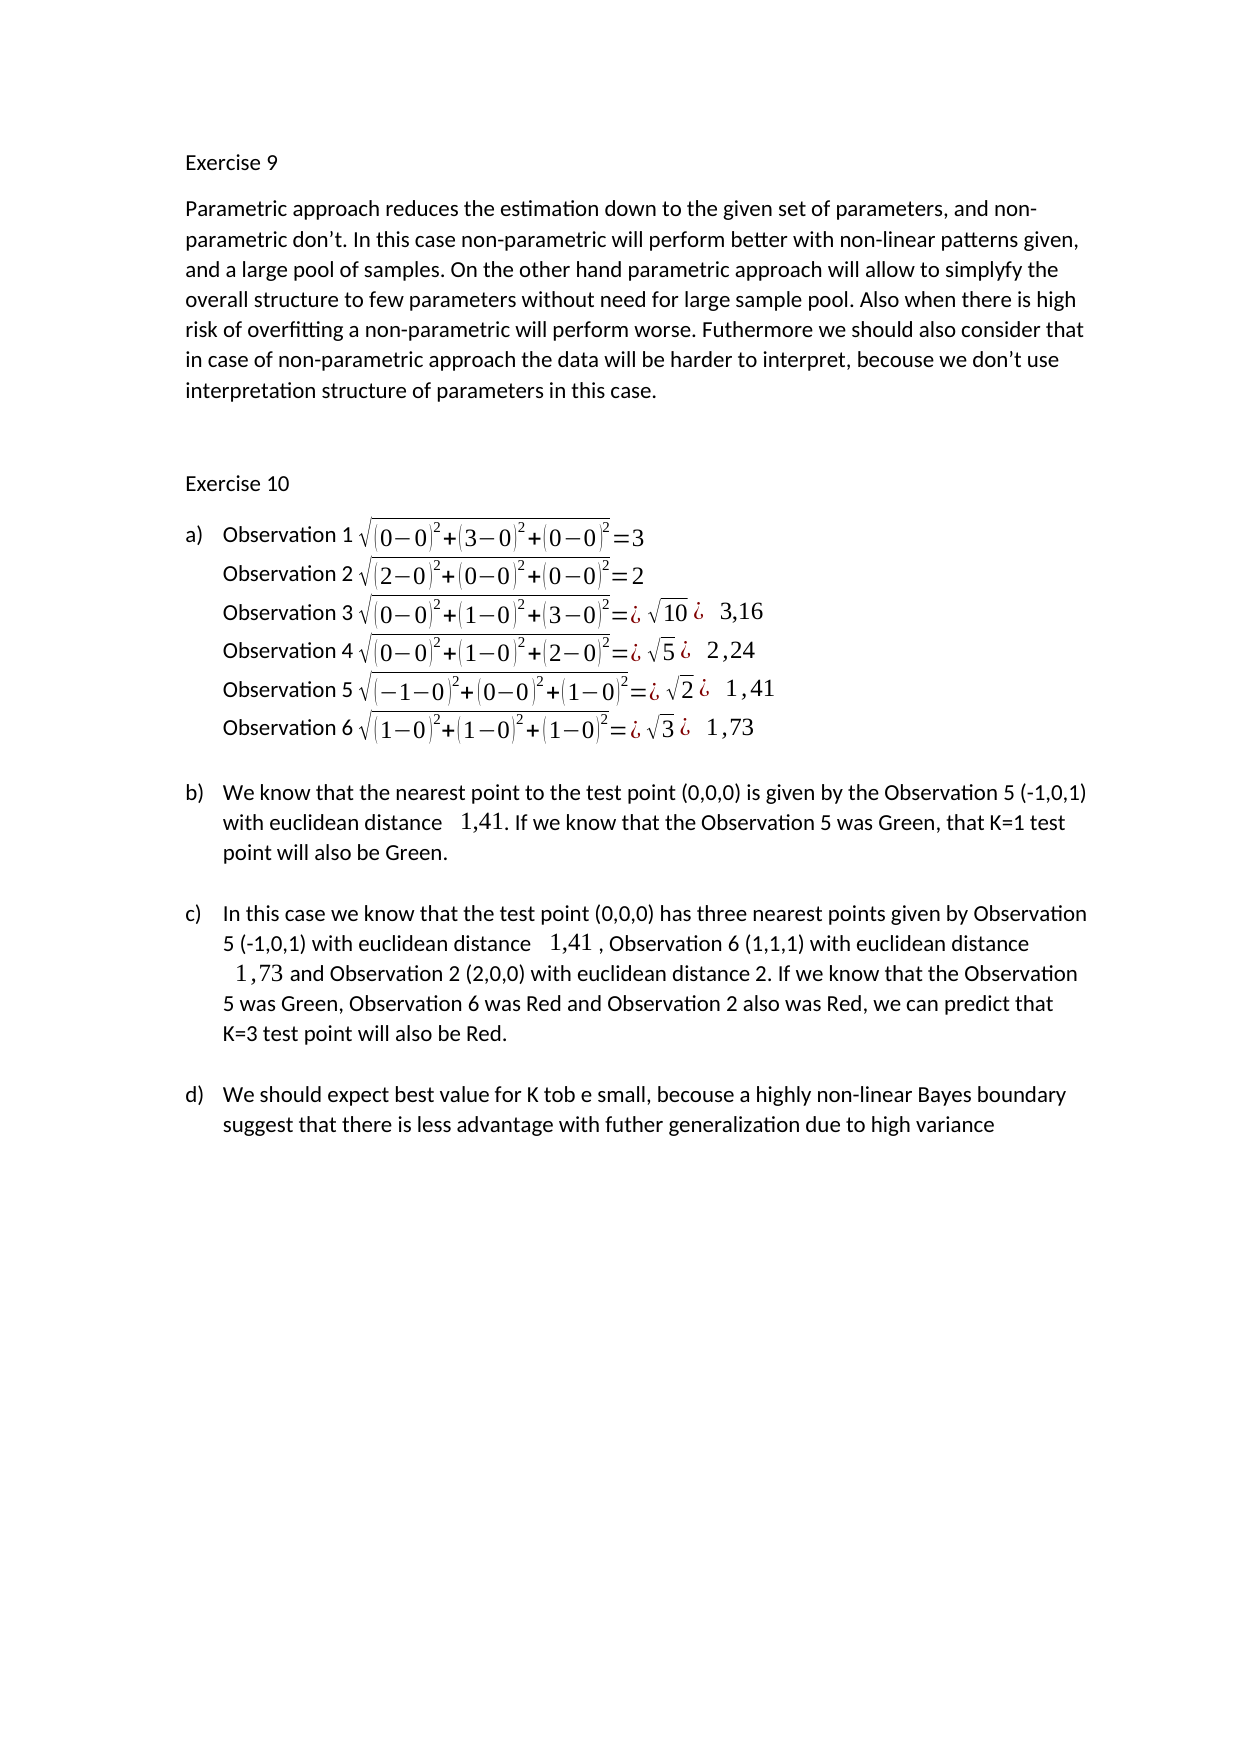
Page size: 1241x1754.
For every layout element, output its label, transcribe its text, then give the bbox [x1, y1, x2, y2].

list We should expect best value for K tob e small, becouse a highly non-linear Bayes boundary suggest that there is less advantage with futher generalization due to high variance [185, 1080, 1093, 1138]
list Observation 5 [223, 671, 1093, 707]
list We know that the nearest point to the test point (0,0,0) is given by the Observation 5 (-1,0,1) with euclidean distance . If we know that the Observation 5 was Green, that K=1 test point will also be Green. [185, 778, 1093, 866]
text Exercise 10 [185, 469, 1093, 497]
list Observation 3 [223, 593, 1093, 630]
list Observation 2 [223, 555, 1093, 591]
list Observation 1 [185, 516, 1093, 553]
list Observation 4 [223, 632, 1093, 668]
list In this case we know that the test point (0,0,0) has three nearest points given by Observation 5 (-1,0,1) with euclidean distance , Observation 6 (1,1,1) with euclidean distance and Observation 2 (2,0,0) with euclidean distance 2. If we know that the Observation 5 was Green, Observation 6 was Red and Observation 2 also was Red, we can predict that K=3 test point will also be Red. [185, 899, 1093, 1047]
list Observation 6 [223, 709, 1093, 745]
text Exercise 9 [185, 148, 1093, 176]
text Parametric approach reduces the estimation down to the given set of parameters, and non-parametric don’t. In this case non-parametric will perform better with non-linear patterns given, and a large pool of samples. On the other hand parametric approach will allow to simplyfy the overall structure to few parameters without need for large sample pool. Also when there is high risk of overfitting a non-parametric will perform worse. Futhermore we should also consider that in case of non-parametric approach the data will be harder to interpret, becouse we don’t use interpretation structure of parameters in this case. [185, 194, 1093, 404]
